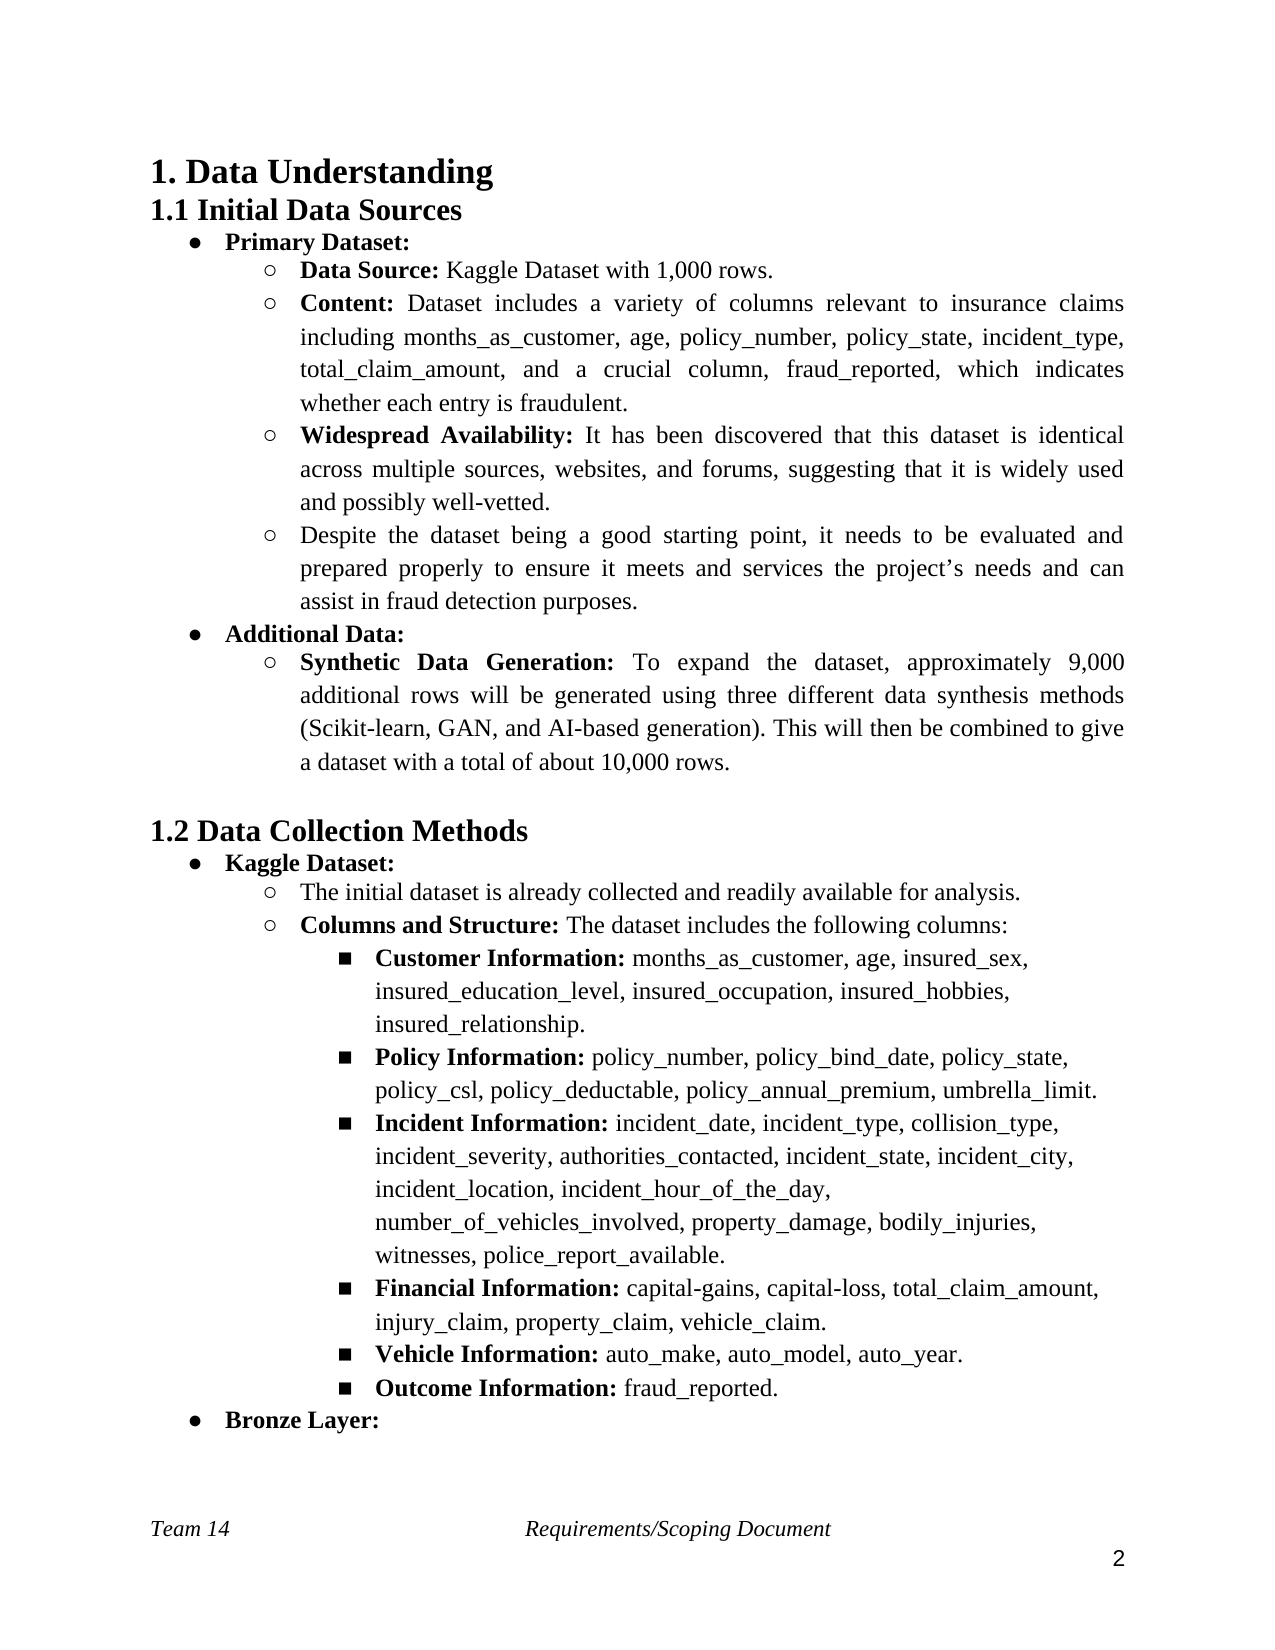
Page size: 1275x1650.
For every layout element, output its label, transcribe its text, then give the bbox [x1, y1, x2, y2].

list Despite the dataset being a good starting point, it needs to be evaluated and prepared properly to ensure it meets and services the project’s needs and can assist in fraud detection purposes. [262, 520, 1125, 614]
subtitle 1.2 Data Collection Methods [150, 813, 1125, 848]
list Customer Information: months_as_customer, age, insured_sex, insured_education_level, insured_occupation, insured_hobbies, insured_relationship. [337, 943, 1125, 1038]
subtitle 1.1 Initial Data Sources [150, 191, 1125, 227]
list Data Source: Kaggle Dataset with 1,000 rows. [262, 256, 1125, 284]
list Bronze Layer: [187, 1406, 1125, 1434]
list Incident Information: incident_date, incident_type, collision_type, incident_severity, authorities_contacted, incident_state, incident_city, incident_location, incident_hour_of_the_day, number_of_vehicles_involved, property_damage, bodily_injuries, witnesses, police_report_available. [337, 1108, 1125, 1269]
list Vehicle Information: auto_make, auto_model, auto_year. [337, 1339, 1125, 1368]
list The initial dataset is already collected and readily available for analysis. [262, 877, 1125, 906]
list Financial Information: capital-gains, capital-loss, total_claim_amount, injury_claim, property_claim, vehicle_claim. [337, 1273, 1125, 1335]
list Additional Data: [187, 619, 1125, 647]
list Outcome Information: fraud_reported. [337, 1373, 1125, 1401]
list Columns and Structure: The dataset includes the following columns: [262, 910, 1125, 939]
list Policy Information: policy_number, policy_bind_date, policy_state, policy_csl, policy_deductable, policy_annual_premium, umbrella_limit. [337, 1042, 1125, 1104]
subtitle 1. Data Understanding [150, 150, 1125, 191]
list Widespread Availability: It has been discovered that this dataset is identical across multiple sources, websites, and forums, suggesting that it is widely used and possibly well-vetted. [262, 421, 1125, 515]
list Kaggle Dataset: [187, 848, 1125, 877]
list Primary Dataset: [187, 227, 1125, 256]
list Content: Dataset includes a variety of columns relevant to insurance claims including months_as_customer, age, policy_number, policy_state, incident_type, total_claim_amount, and a crucial column, fraud_reported, which indicates whether each entry is fraudulent. [262, 288, 1125, 416]
list Synthetic Data Generation: To expand the dataset, approximately 9,000 additional rows will be generated using three different data synthesis methods (Scikit-learn, GAN, and AI-based generation). This will then be combined to give a dataset with a total of about 10,000 rows. [262, 647, 1125, 775]
